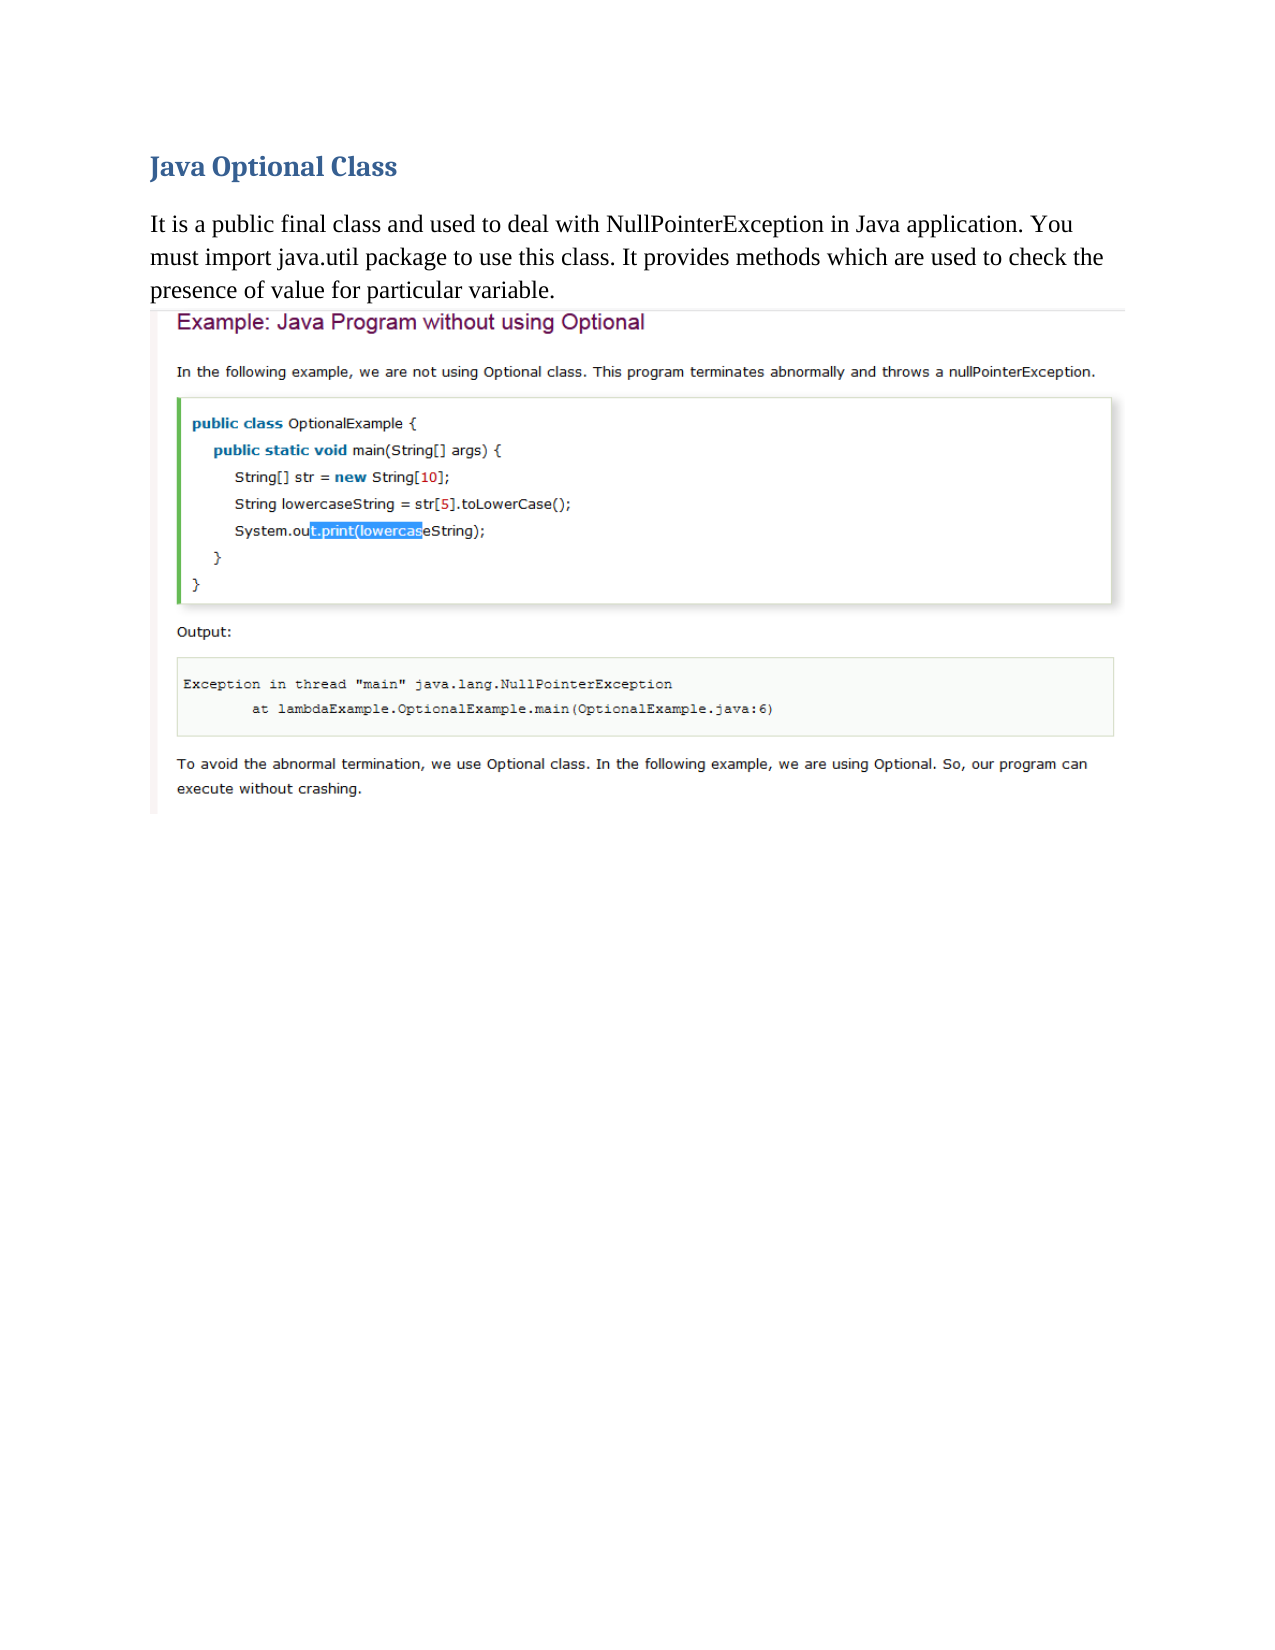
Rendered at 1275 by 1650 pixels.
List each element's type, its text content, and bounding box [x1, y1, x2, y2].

subtitle It is a public final class and used to deal with NullPointerException in Java application. You must import java.util package to use this class. It provides methods which are used to check the presence of value for particular variable. [150, 209, 1125, 304]
picture [150, 308, 1125, 814]
subtitle Java Optional Class [150, 150, 1125, 183]
